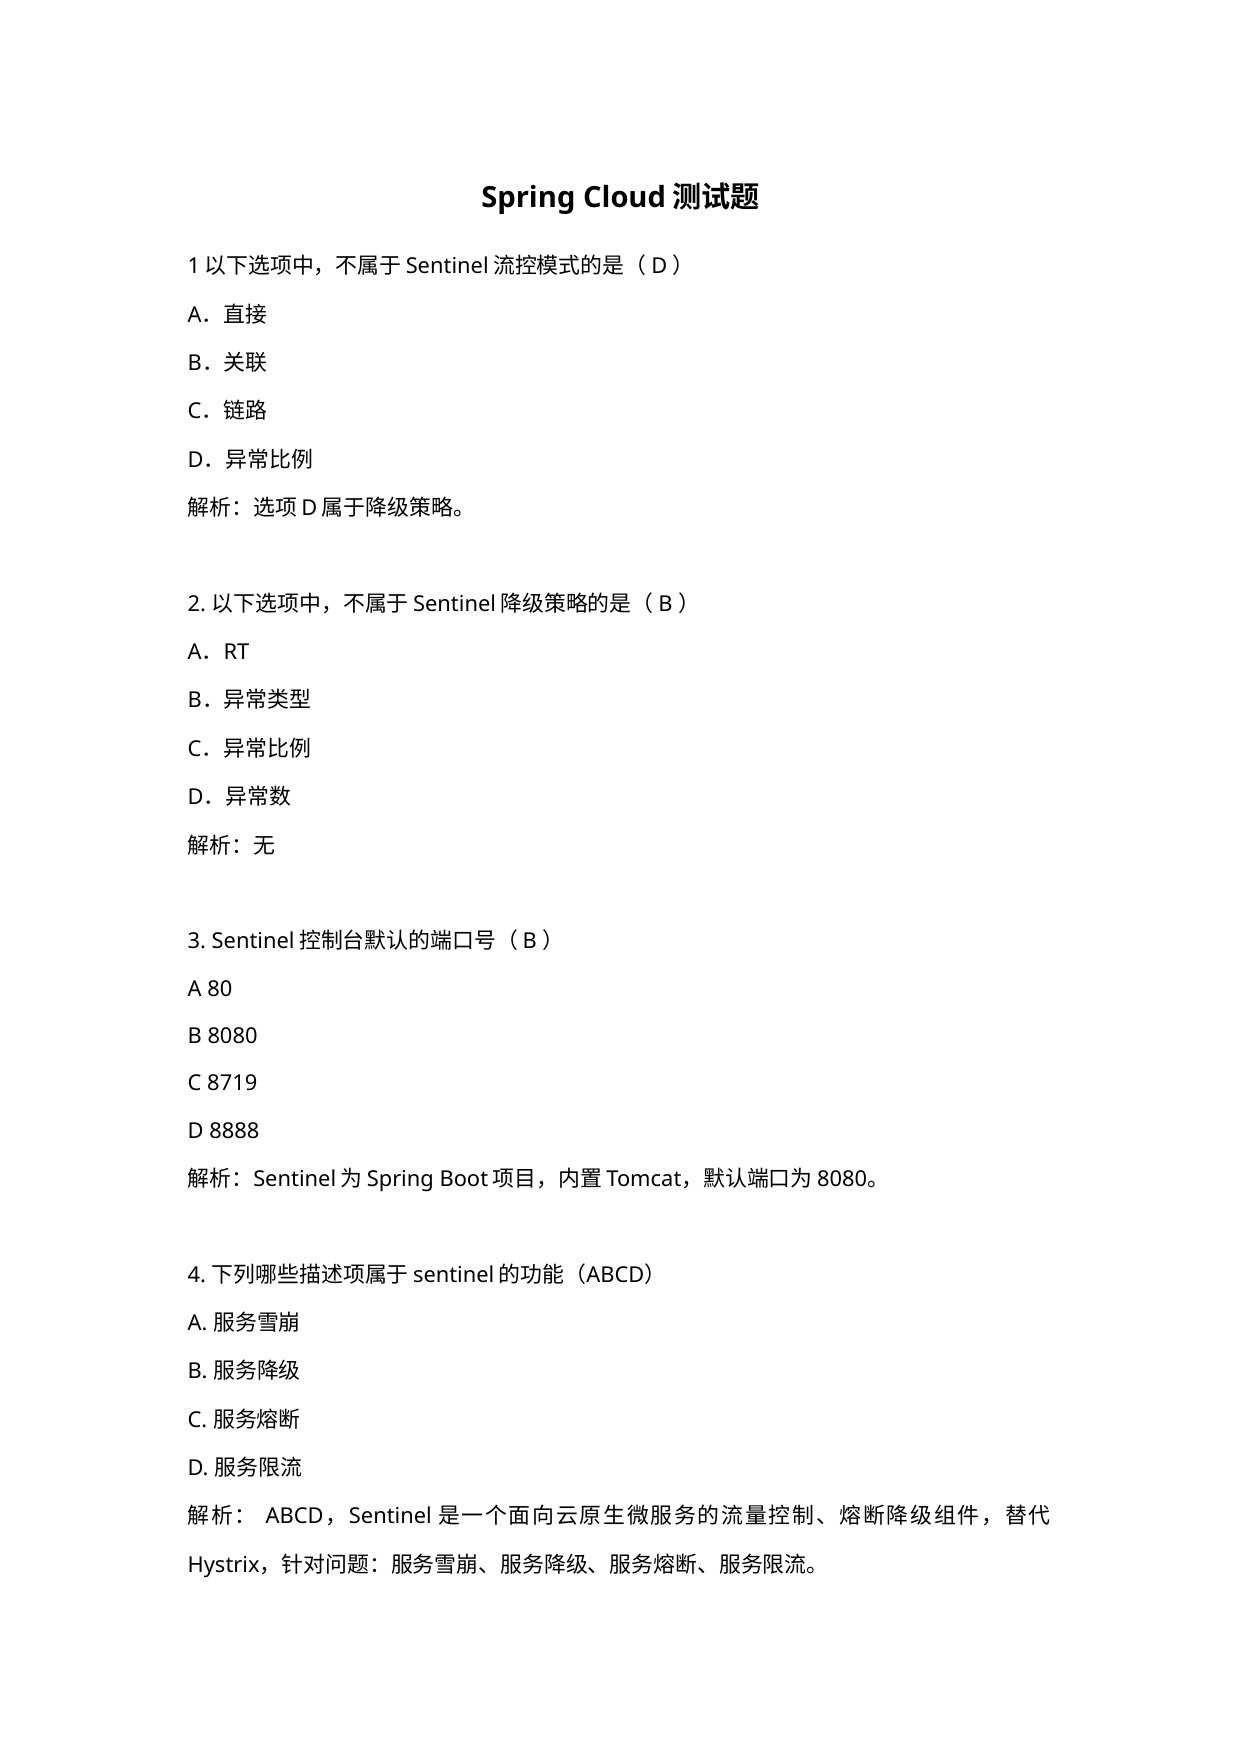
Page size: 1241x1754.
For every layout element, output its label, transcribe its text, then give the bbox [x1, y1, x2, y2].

text A．RT [187, 634, 1053, 666]
list 服务熔断 [187, 1402, 1053, 1434]
subtitle Spring Cloud测试题 [187, 162, 1053, 227]
list 服务限流 [187, 1450, 1053, 1482]
text C．链路 [187, 393, 1053, 426]
text A 80 [187, 971, 1053, 1004]
text 1以下选项中，不属于Sentinel流控模式的是（ D ） [187, 248, 1053, 281]
text 解析：无 [187, 827, 1053, 860]
list 服务雪崩 [187, 1305, 1053, 1337]
list 下列哪些描述项属于sentinel的功能（ABCD） [187, 1257, 1053, 1289]
text D．异常数 [187, 779, 1053, 811]
list 解析： ABCD，Sentinel是一个面向云原生微服务的流量控制、熔断降级组件，替代Hystrix，针对问题：服务雪崩、服务降级、服务熔断、服务限流。 [187, 1498, 1053, 1579]
text A．直接 [187, 296, 1053, 329]
text 解析：Sentinel为Spring Boot项目，内置Tomcat，默认端口为8080。 [187, 1161, 1053, 1193]
text B 8080 [187, 1019, 1053, 1051]
text 2. 以下选项中，不属于Sentinel降级策略的是（ B ） [187, 586, 1053, 618]
text C．异常比例 [187, 731, 1053, 763]
text D 8888 [187, 1113, 1053, 1146]
text 解析：选项D属于降级策略。 [187, 490, 1053, 522]
text 3. Sentinel控制台默认的端口号（ B ） [187, 923, 1053, 955]
text C 8719 [187, 1066, 1053, 1098]
text D．异常比例 [187, 441, 1053, 474]
text B．异常类型 [187, 682, 1053, 715]
list 服务降级 [187, 1353, 1053, 1386]
text B．关联 [187, 345, 1053, 377]
